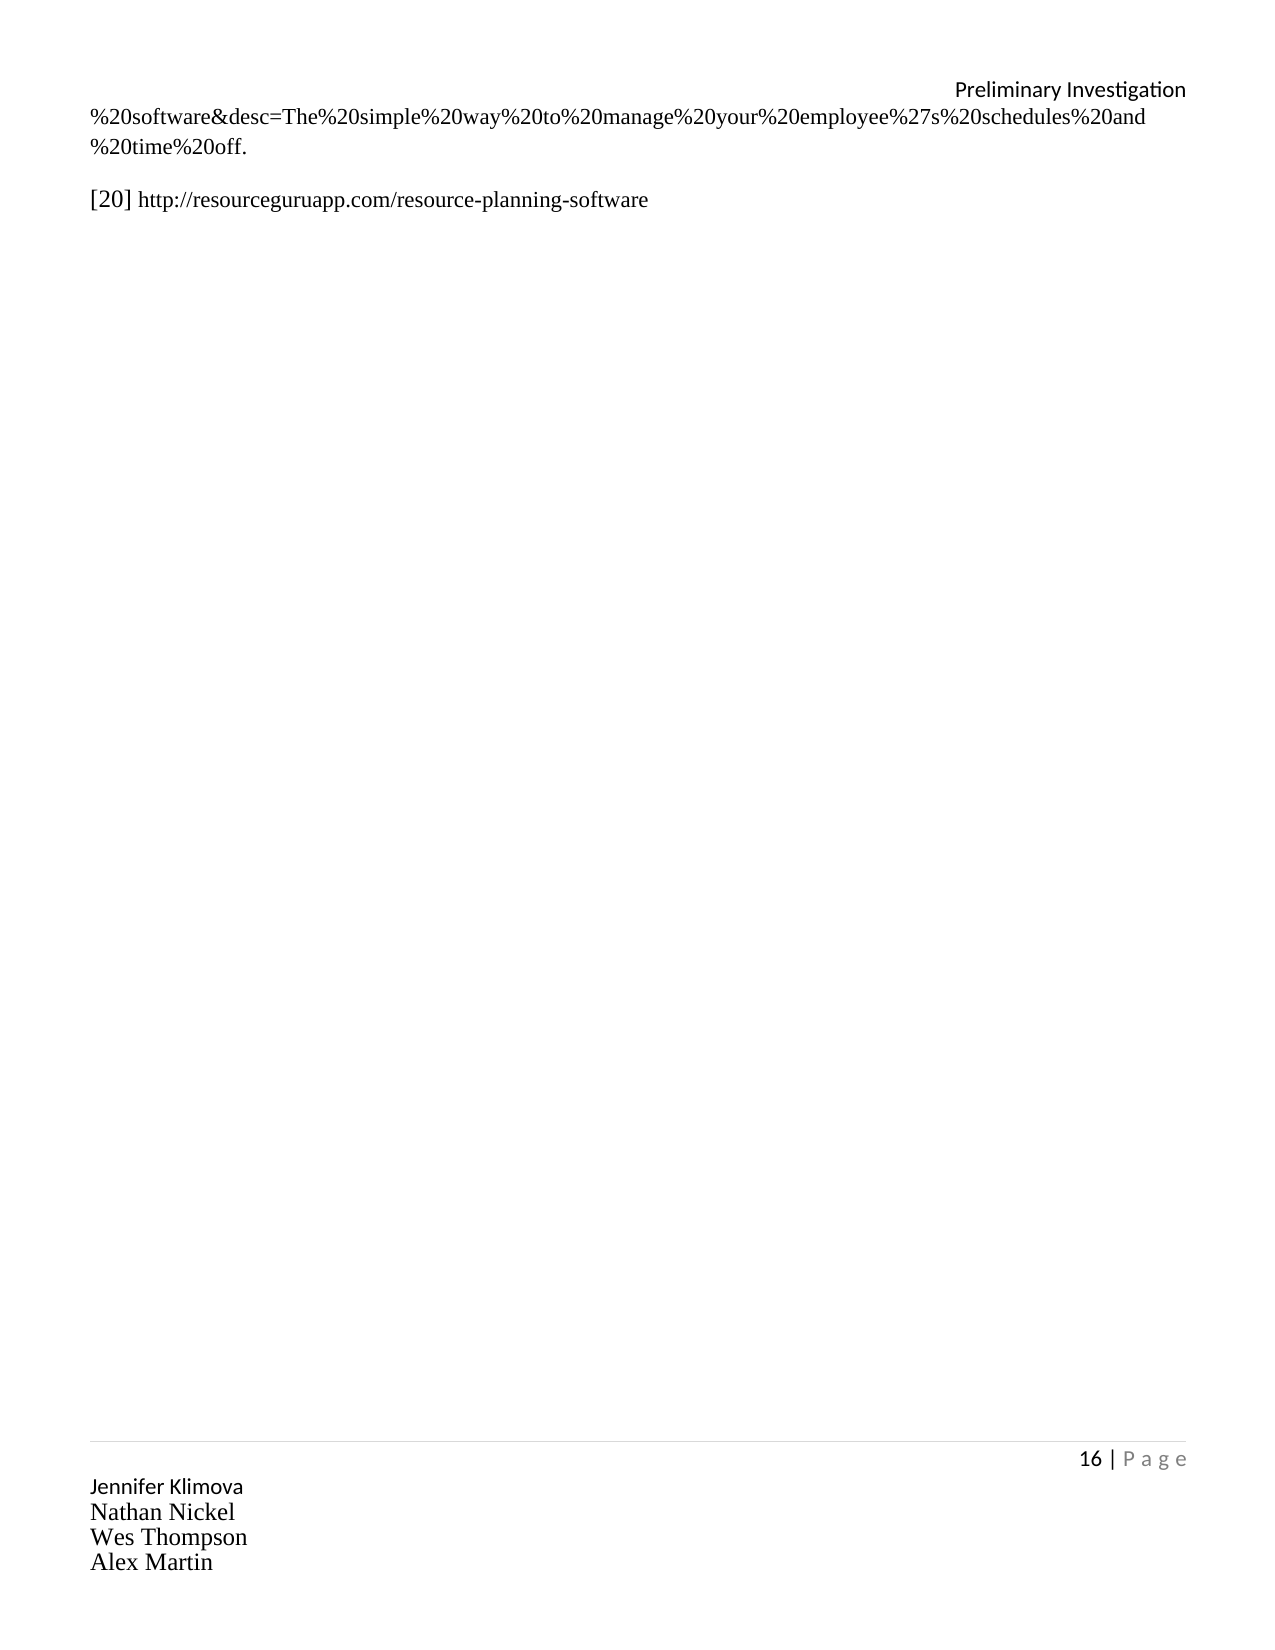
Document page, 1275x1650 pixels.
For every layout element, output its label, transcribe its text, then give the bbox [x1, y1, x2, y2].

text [90, 103, 1186, 159]
text [20] http://resourceguruapp.com/resource-planning-software [138, 184, 1186, 213]
